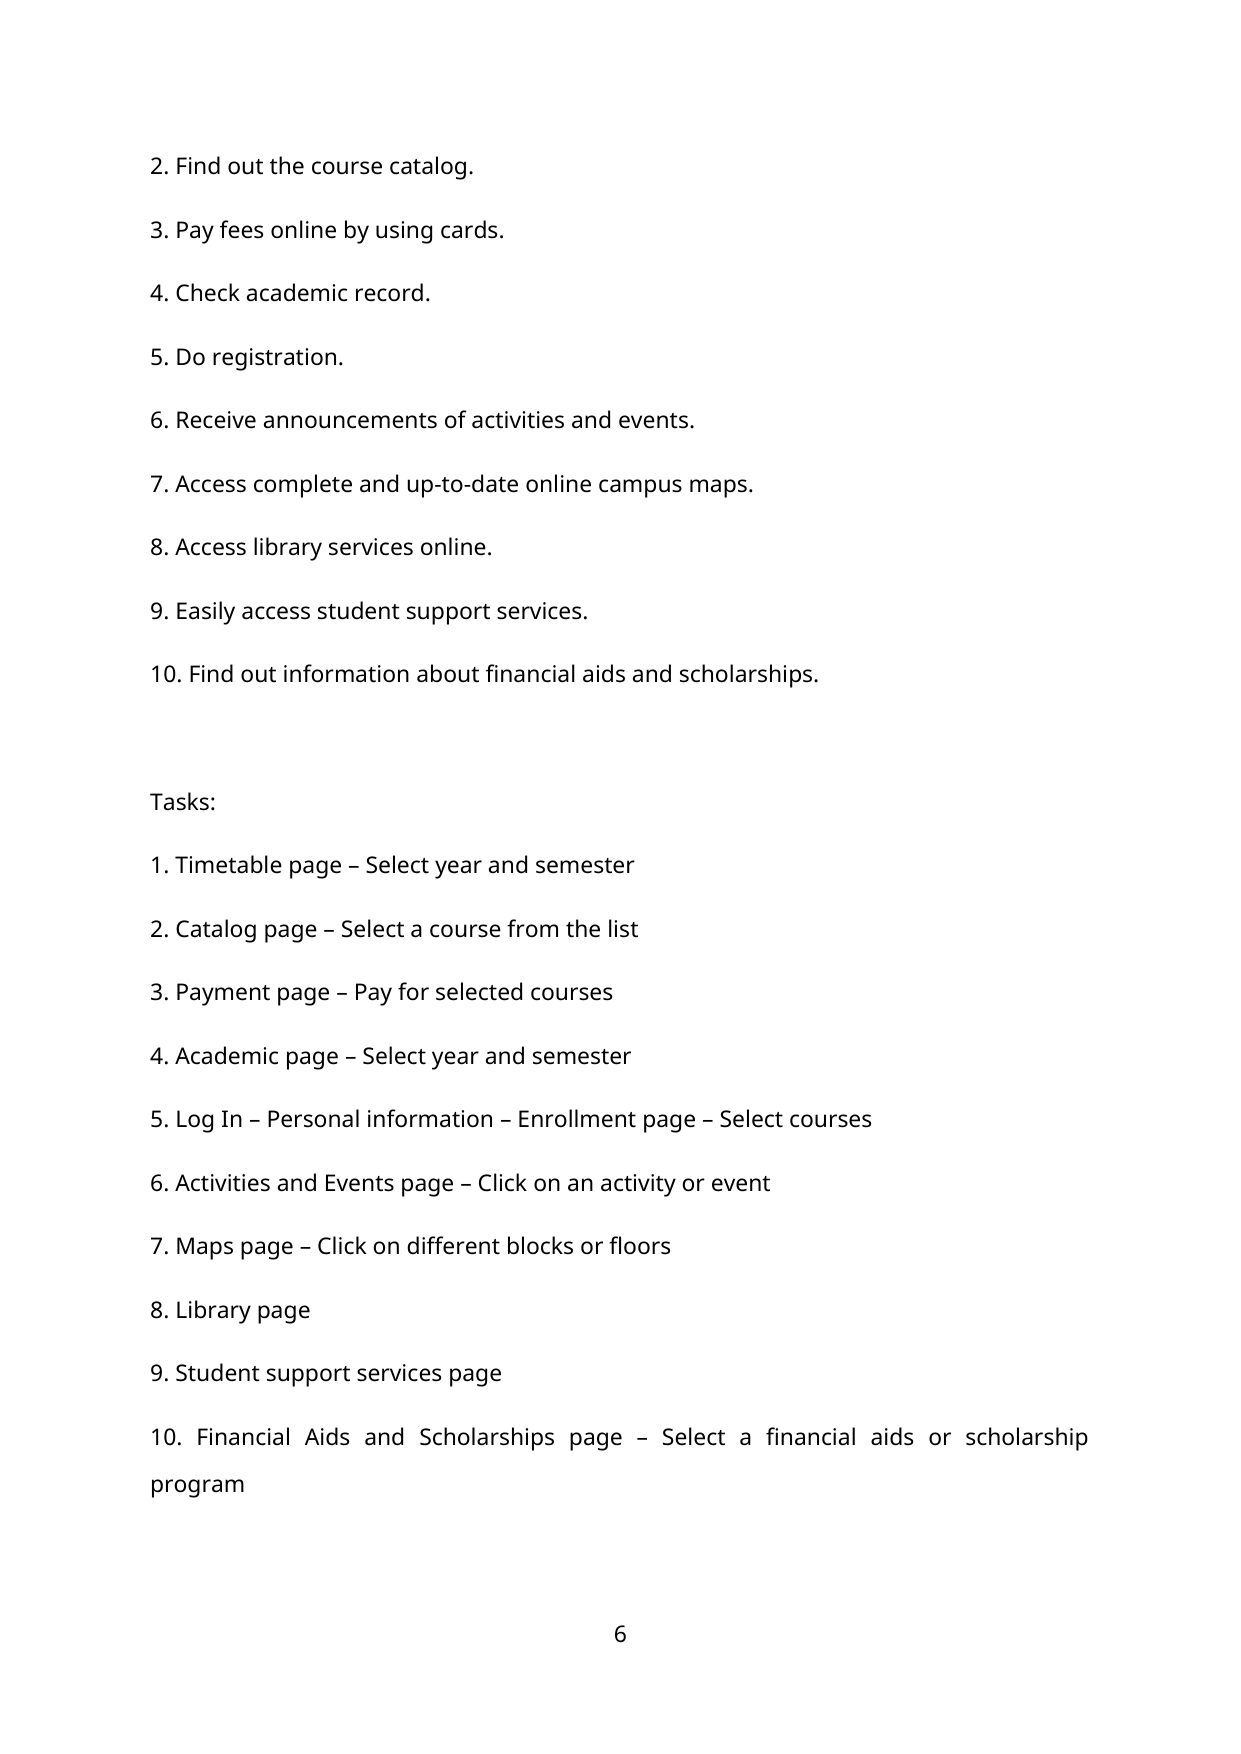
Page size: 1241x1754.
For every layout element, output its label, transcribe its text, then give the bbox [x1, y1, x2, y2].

text 6. Receive announcements of activities and events. [150, 404, 1090, 435]
text Tasks: [150, 785, 1090, 817]
text 5. Log In – Personal information – Enrollment page – Select courses [150, 1103, 1090, 1134]
text 9. Student support services page [150, 1357, 1090, 1388]
text 2. Catalog page – Select a course from the list [150, 912, 1090, 944]
text 3. Payment page – Pay for selected courses [150, 976, 1090, 1007]
text 8. Access library services online. [150, 531, 1090, 562]
text 1. Timetable page – Select year and semester [150, 849, 1090, 880]
text 7. Maps page – Click on different blocks or floors [150, 1230, 1090, 1261]
text 7. Access complete and up-to-date online campus maps. [150, 468, 1090, 499]
text 10. Find out information about financial aids and scholarships. [150, 658, 1090, 689]
text 4. Academic page – Select year and semester [150, 1039, 1090, 1071]
text 2. Find out the course catalog. [150, 150, 1090, 181]
text 8. Library page [150, 1294, 1090, 1325]
text 5. Do registration. [150, 341, 1090, 372]
text 4. Check academic record. [150, 277, 1090, 308]
text 3. Pay fees online by using cards. [150, 213, 1090, 245]
text 9. Easily access student support services. [150, 595, 1090, 626]
text 6. Activities and Events page – Click on an activity or event [150, 1167, 1090, 1198]
text 10. Financial Aids and Scholarships page – Select a financial aids or scholarship program [150, 1421, 1090, 1499]
